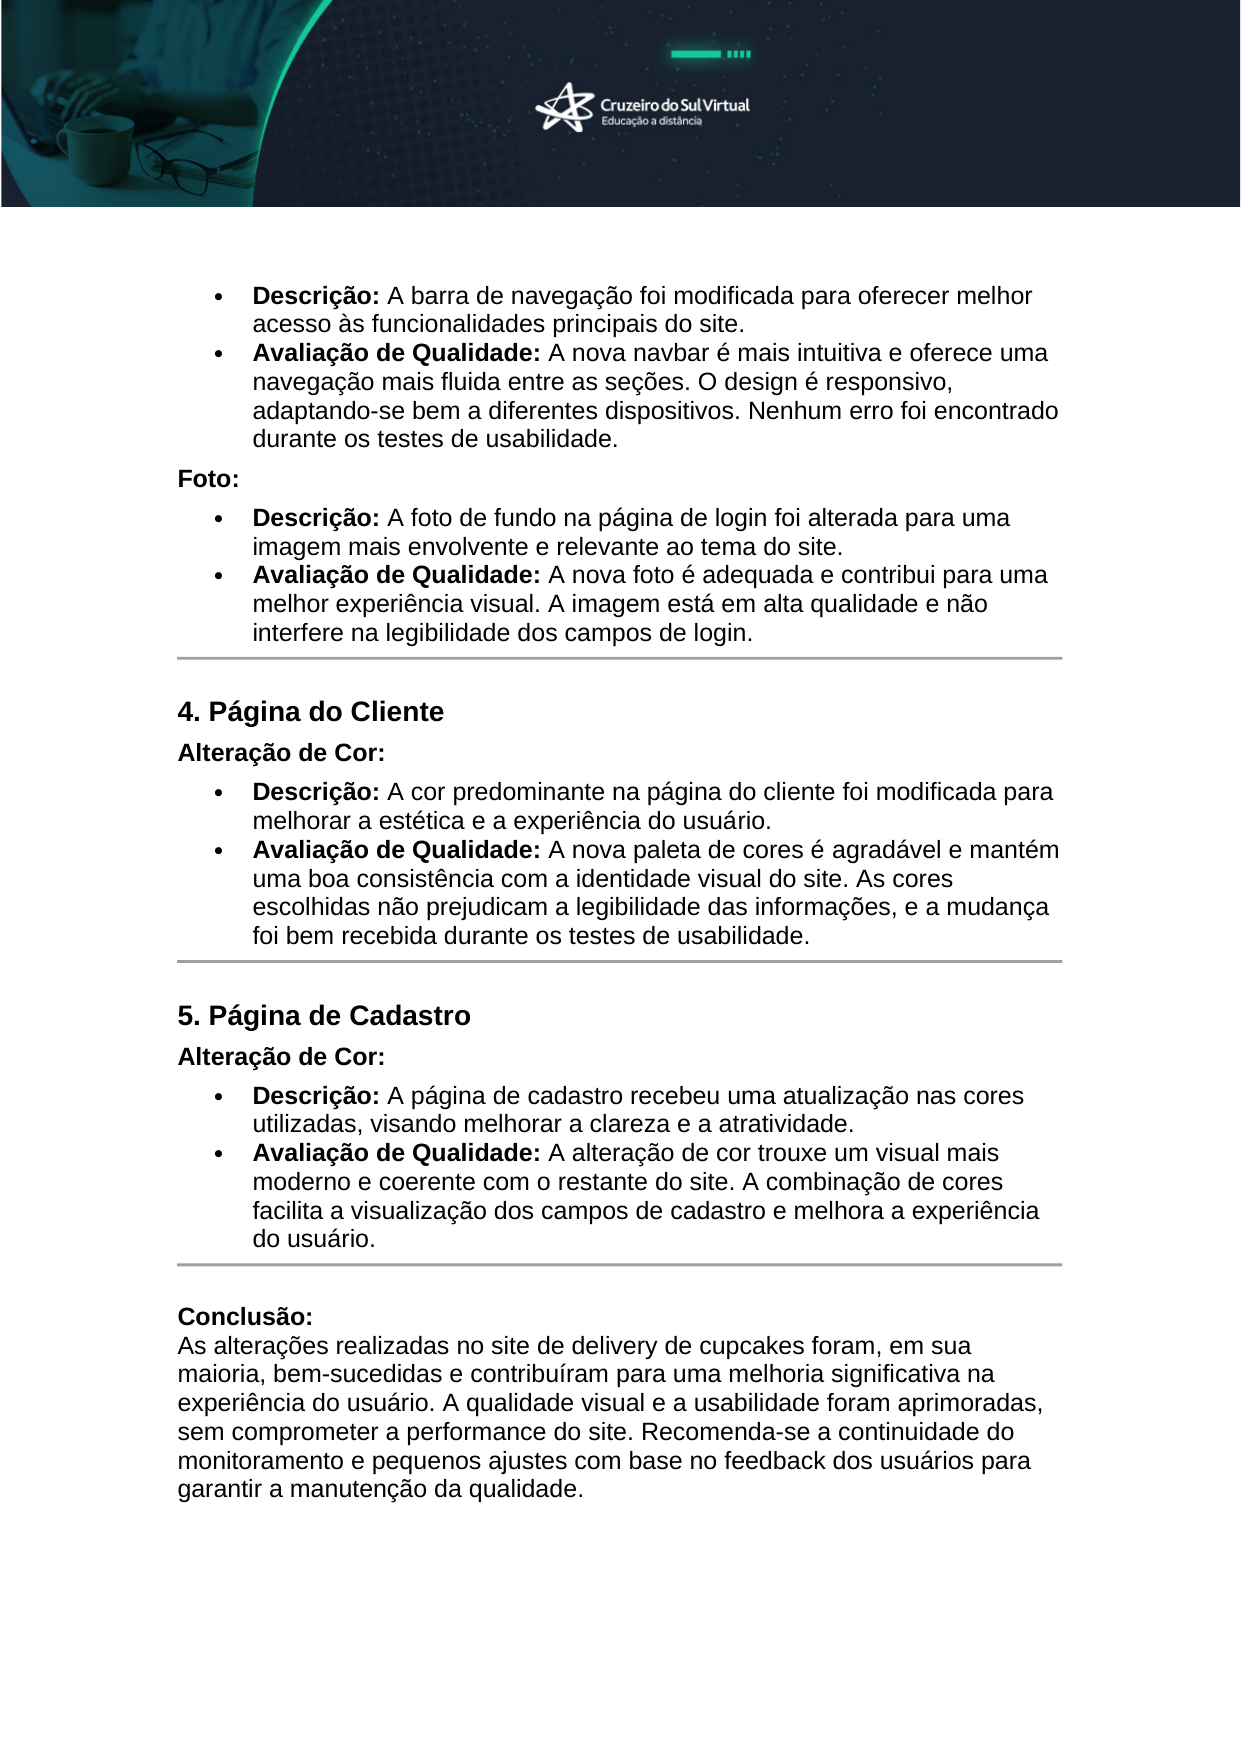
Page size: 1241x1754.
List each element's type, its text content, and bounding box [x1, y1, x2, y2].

text Foto: [177, 513, 1063, 542]
picture [1, 0, 1241, 207]
text Conclusão: As alterações realizadas no site de delivery de cupcakes foram, em sua maioria, bem-sucedidas e contribuíram para uma melhoria significativa na experiência do usuário. A qualidade visual e a usabilidade foram aprimoradas, sem comprometer a performance do site. Recomenda-se a continuidade do monitoramento e pequenos ajustes com base no feedback dos usuários para garantir a manutenção da qualidade. [177, 1383, 1063, 1584]
text 4. Página do Cliente [177, 755, 1063, 788]
list Avaliação de Qualidade: A nova foto é adequada e contribui para uma melhor experiência visual. A imagem está em alta qualidade e não interfere na legibilidade dos campos de login. [215, 620, 1063, 706]
list Avaliação de Qualidade: A nova paleta de cores é agradável e mantém uma boa consistência com a identidade visual do site. As cores escolhidas não prejudicam a legibilidade das informações, e a mudança foi bem recebida durante os testes de usabilidade. [215, 905, 1063, 1020]
text Alteração de Cor: [177, 798, 1063, 827]
list Avaliação de Qualidade: A alteração de cor trouxe um visual mais moderno e coerente com o restante do site. A combinação de cores facilita a visualização dos campos de cadastro e melhora a experiência do usuário. [215, 1219, 1063, 1334]
list Descrição: A foto de fundo na página de login foi alterada para uma imagem mais envolvente e relevante ao tema do site. [215, 552, 1063, 610]
list Descrição: A barra de navegação foi modificada para oferecer melhor acesso às funcionalidades principais do site. [215, 320, 1063, 377]
text Alteração da Navbar: [177, 281, 1063, 309]
text 5. Página de Cadastro [177, 1069, 1063, 1101]
list Avaliação de Qualidade: A nova navbar é mais intuitiva e oferece uma navegação mais fluida entre as seções. O design é responsivo, adaptando-se bem a diferentes dispositivos. Nenhum erro foi encontrado durante os testes de usabilidade. [215, 388, 1063, 503]
list Descrição: A página de cadastro recebeu uma atualização nas cores utilizadas, visando melhorar a clareza e a atratividade. [215, 1151, 1063, 1208]
list Descrição: A cor predominante na página do cliente foi modificada para melhorar a estética e a experiência do usuário. [215, 837, 1063, 895]
text Alteração de Cor: [177, 1112, 1063, 1141]
